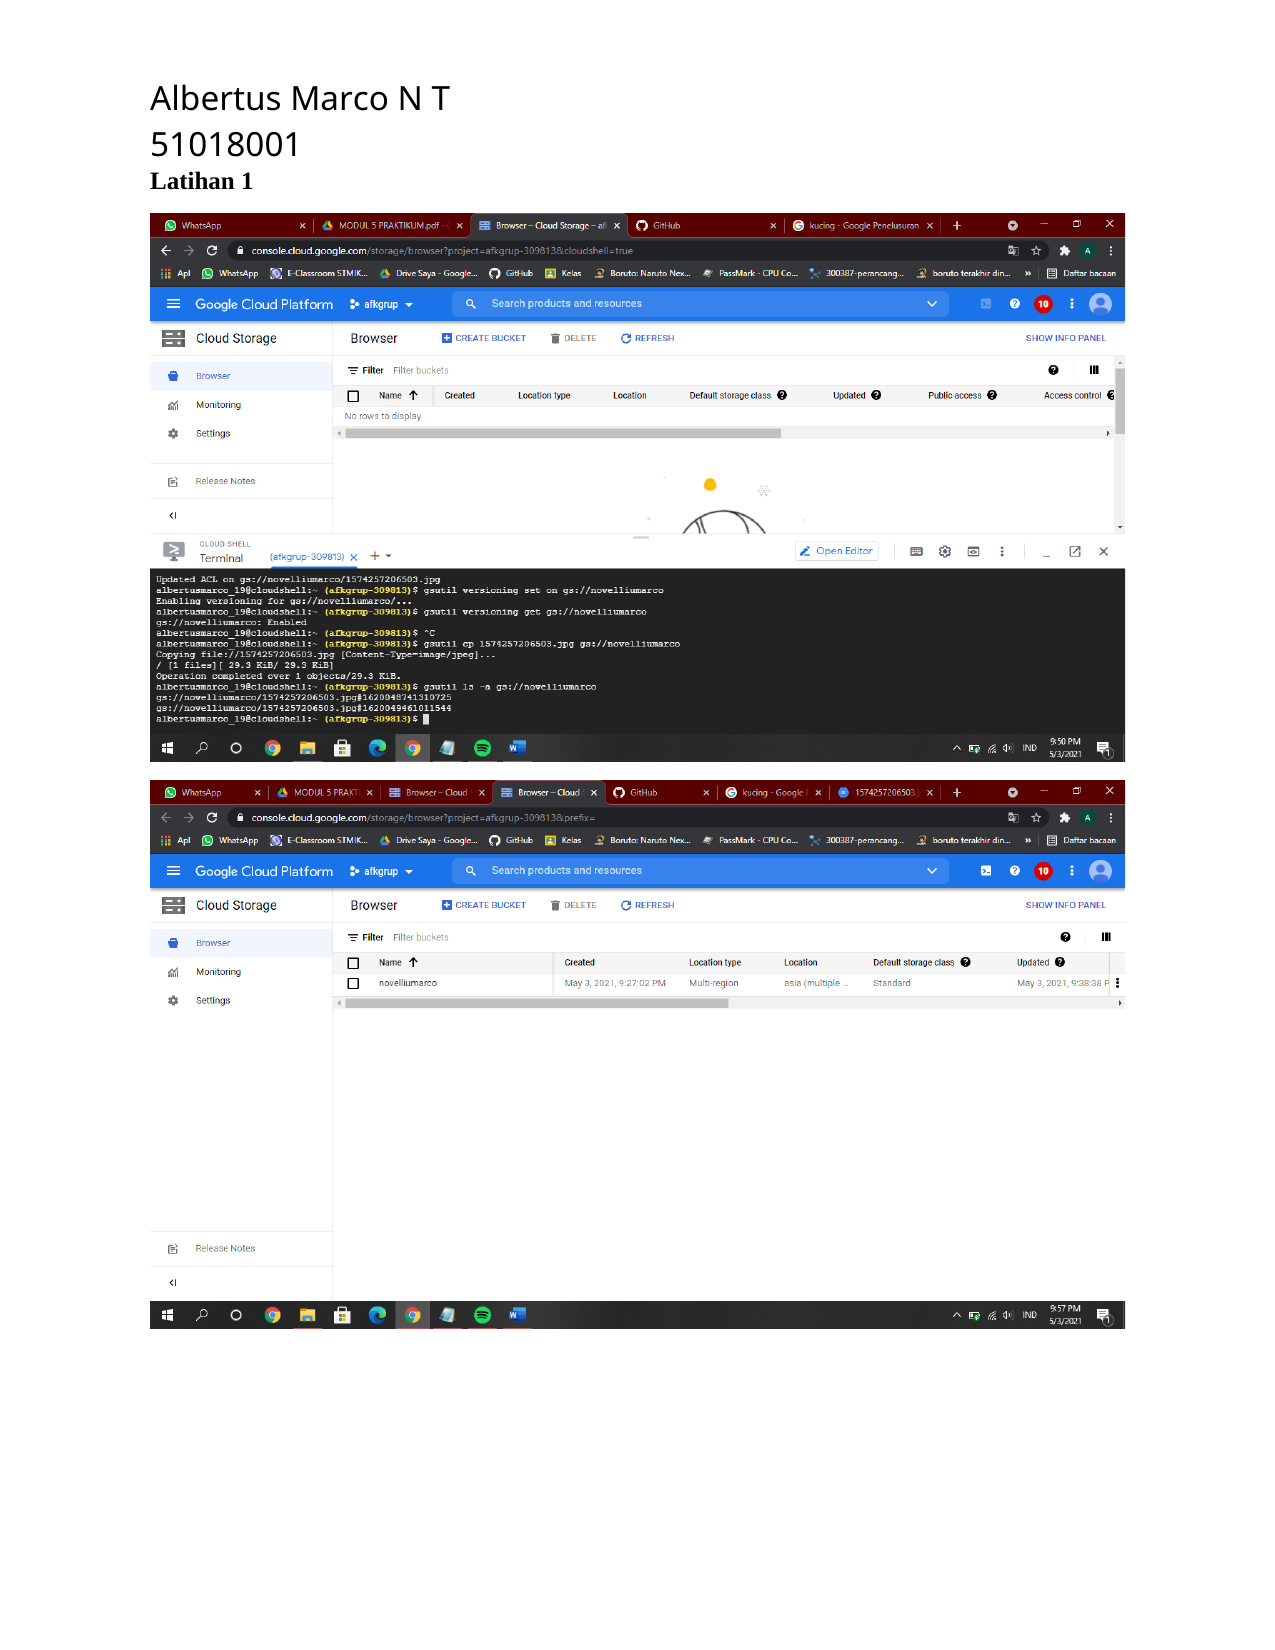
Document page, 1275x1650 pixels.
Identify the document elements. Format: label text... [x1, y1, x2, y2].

picture [150, 213, 1125, 762]
text Latihan 1 [150, 166, 1125, 194]
picture [150, 780, 1125, 1329]
